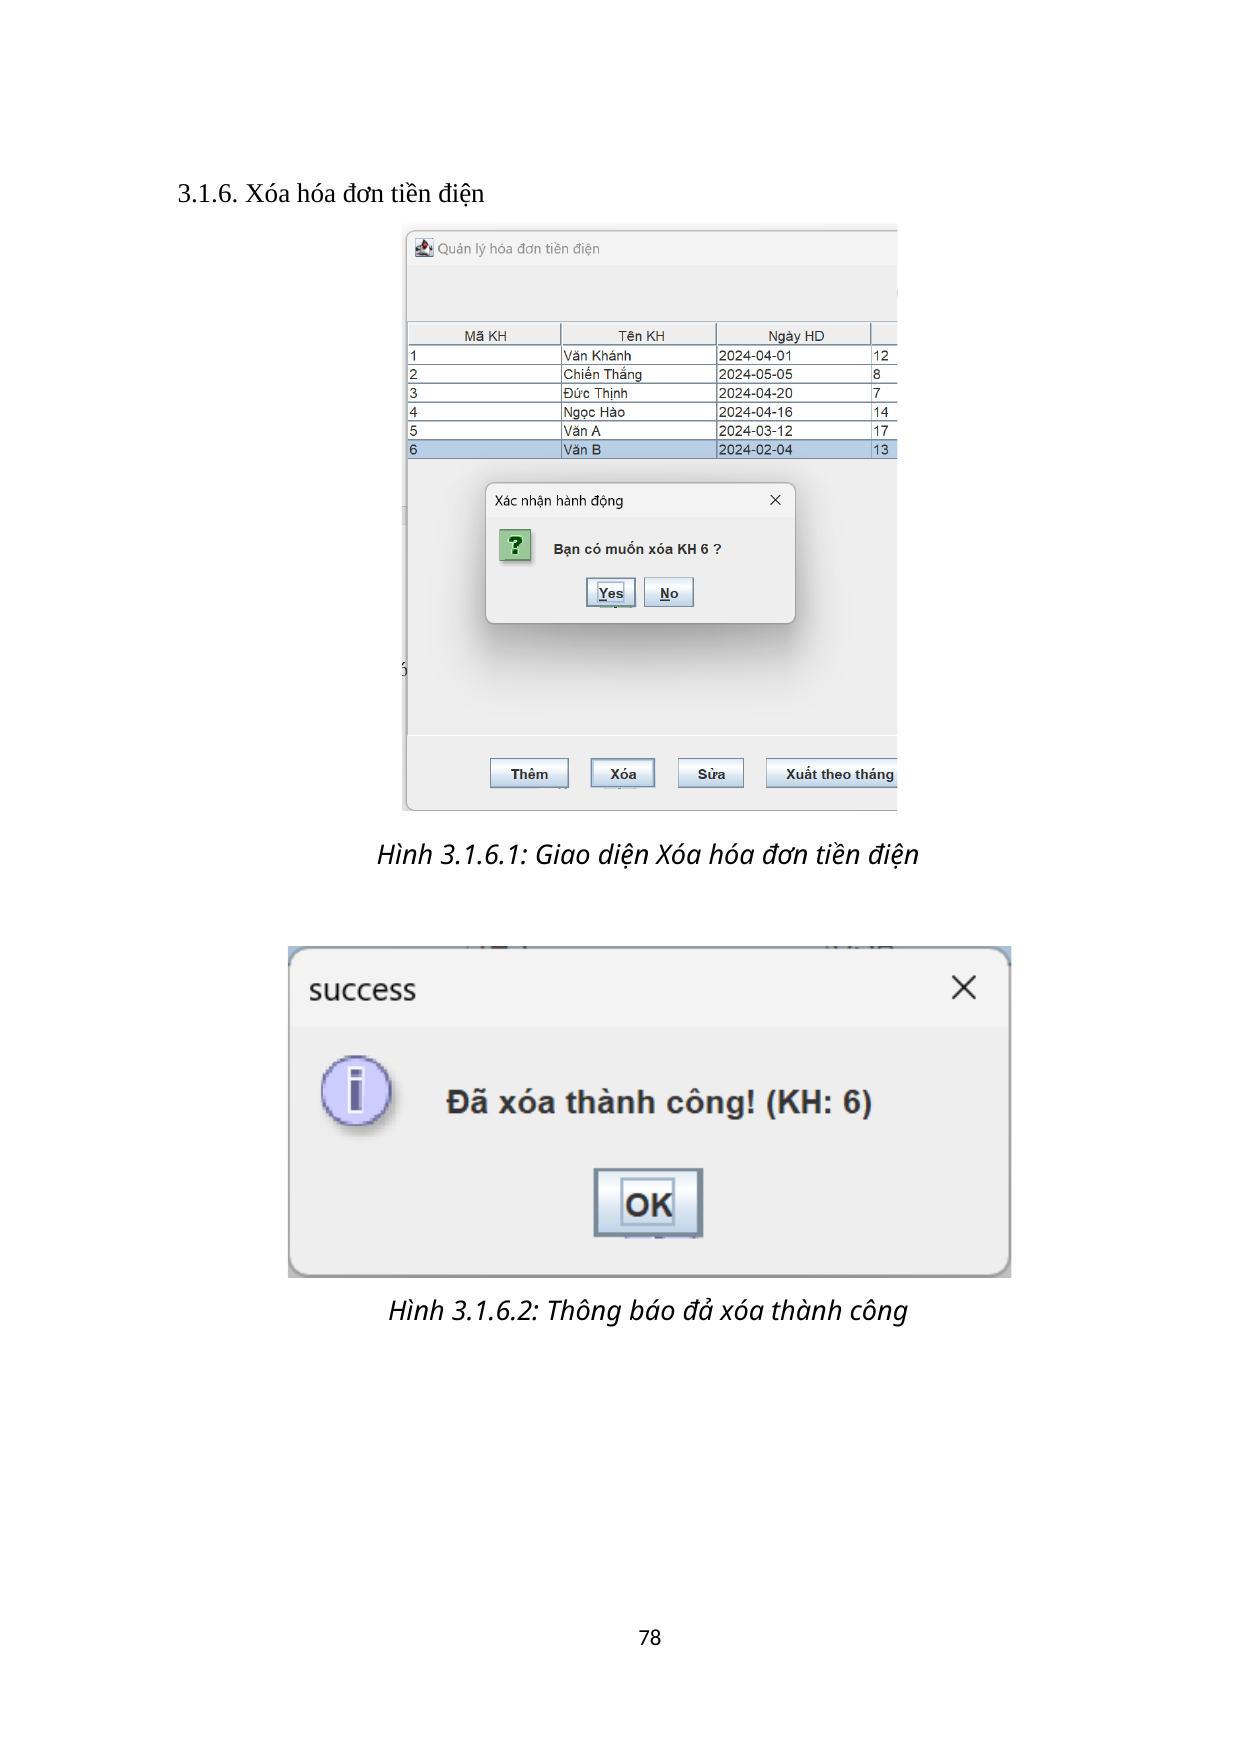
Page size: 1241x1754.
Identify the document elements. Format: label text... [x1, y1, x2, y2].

text Hình 3.1.6.1: Giao diện Xóa hóa đơn tiền điện [177, 836, 1122, 872]
text Hình 3.1.6.2: Thông báo đả xóa thành công [177, 1291, 1122, 1328]
subtitle 3.1.6. Xóa hóa đơn tiền điện [177, 177, 1122, 208]
picture [401, 223, 898, 811]
picture [287, 946, 1012, 1278]
